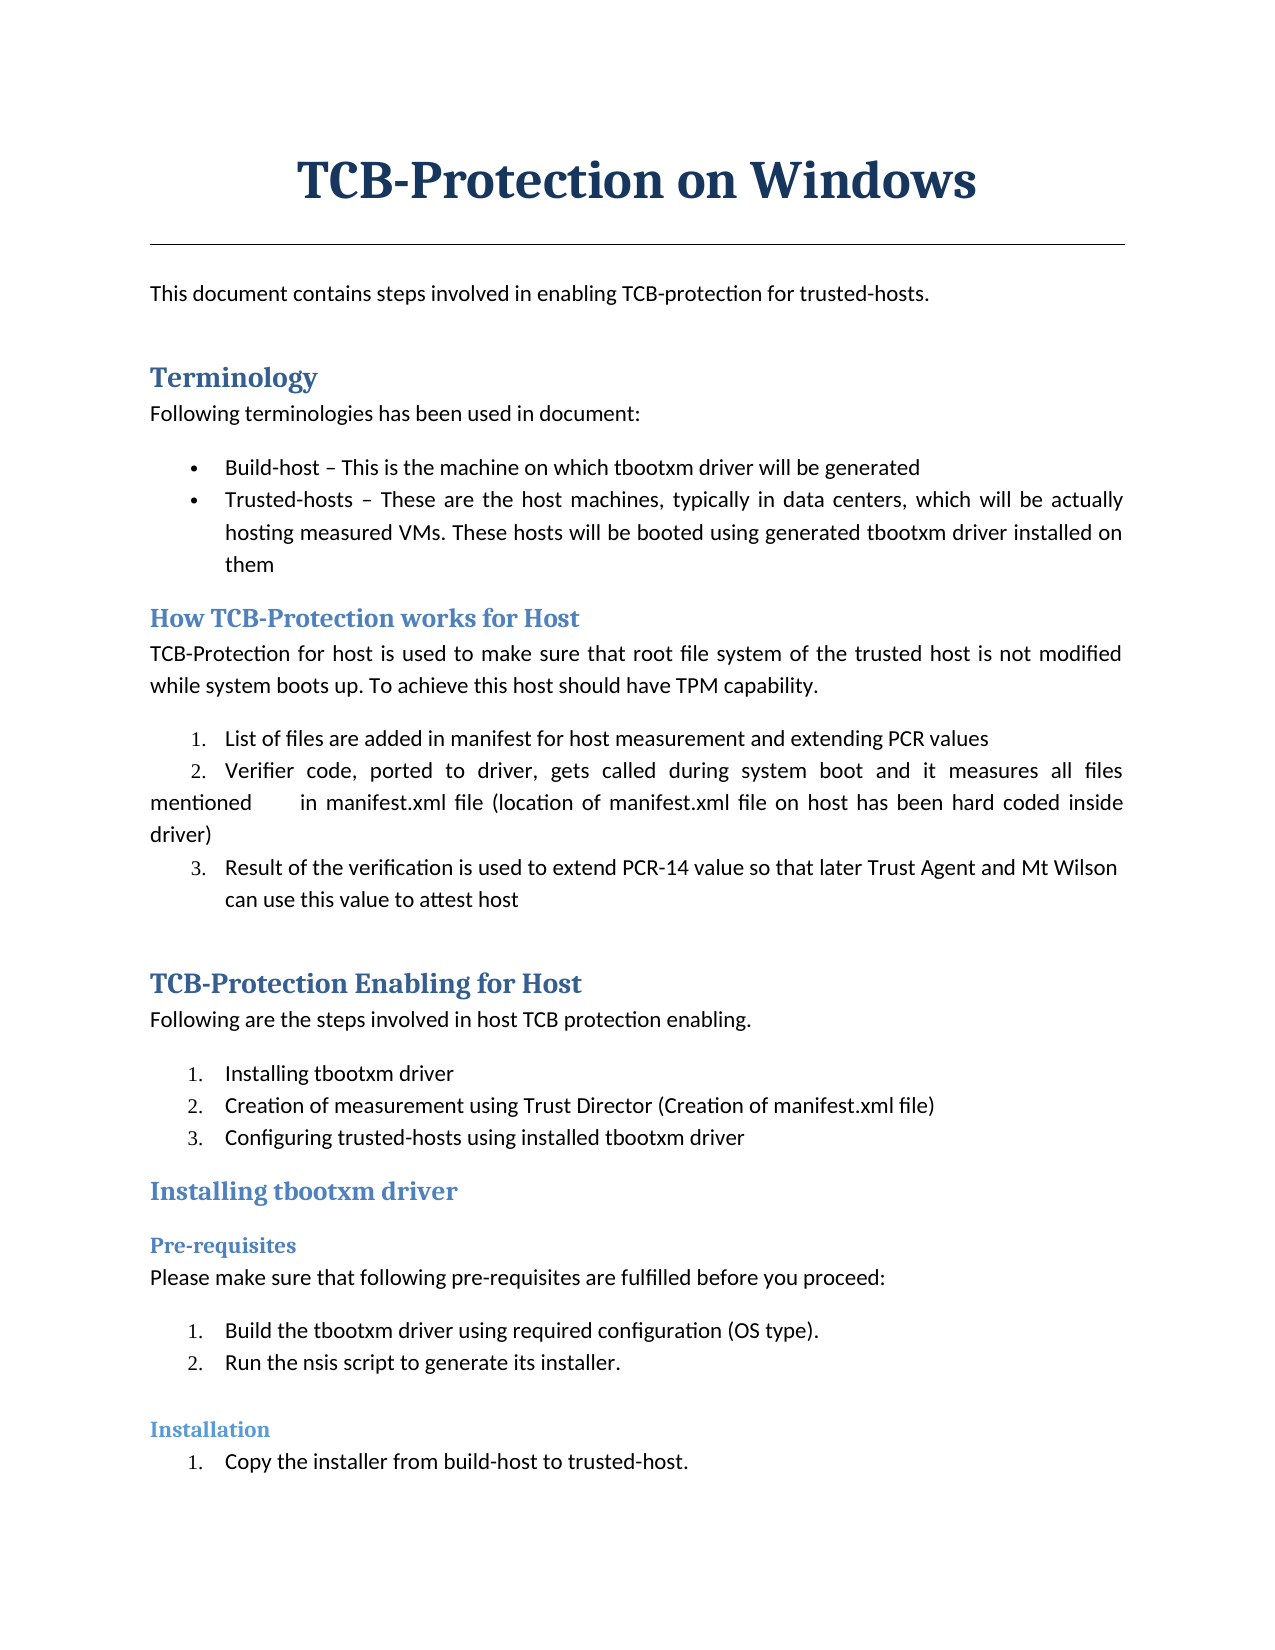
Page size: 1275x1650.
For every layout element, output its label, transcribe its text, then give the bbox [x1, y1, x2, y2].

list Copy the installer from build-host to trusted-host. [187, 1447, 1125, 1475]
text This document contains steps involved in enabling TCB-protection for trusted-hosts. [150, 279, 1125, 307]
subtitle Pre-requisites [150, 1233, 1125, 1259]
text Following terminologies has been used in document: [150, 399, 1125, 428]
list Configuring trusted-hosts using installed tbootxm driver [187, 1123, 1125, 1151]
subtitle How TCB-Protection works for Host [150, 603, 1125, 634]
list Trusted-hosts – These are the host machines, typically in data centers, which will be actually hosting measured VMs. These hosts will be booted using generated tbootxm driver installed on them [187, 485, 1125, 578]
list Build-host – This is the machine on which tbootxm driver will be generated [187, 453, 1125, 481]
list Creation of measurement using Trust Director (Creation of manifest.xml file) [187, 1091, 1125, 1119]
text Please make sure that following pre-requisites are fulfilled before you proceed: [150, 1263, 1125, 1291]
list List of files are added in manifest for host measurement and extending PCR values [150, 724, 1125, 752]
list Verifier code, ported to driver, gets called during system boot and it measures all files mentioned in manifest.xml file (location of manifest.xml file on host has been hard coded inside driver) [150, 756, 1125, 848]
list Run the nsis script to generate its installer. [187, 1348, 1125, 1376]
list Result of the verification is used to extend PCR-14 value so that later Trust Agent and Mt Wilson can use this value to attest host [150, 853, 1125, 913]
subtitle Installation [150, 1417, 1125, 1443]
subtitle TCB-Protection Enabling for Host [150, 967, 1125, 1001]
text TCB-Protection for host is used to make sure that root file system of the trusted host is not modified while system boots up. To achieve this host should have TPM capability. [150, 639, 1125, 699]
list Build the tbootxm driver using required configuration (OS type). [187, 1316, 1125, 1344]
list Installing tbootxm driver [187, 1059, 1125, 1087]
title TCB-Protection on Windows [150, 150, 1125, 212]
text Following are the steps involved in host TCB protection enabling. [150, 1006, 1125, 1034]
subtitle Installing tbootxm driver [150, 1176, 1125, 1207]
subtitle Terminology [150, 361, 1125, 394]
